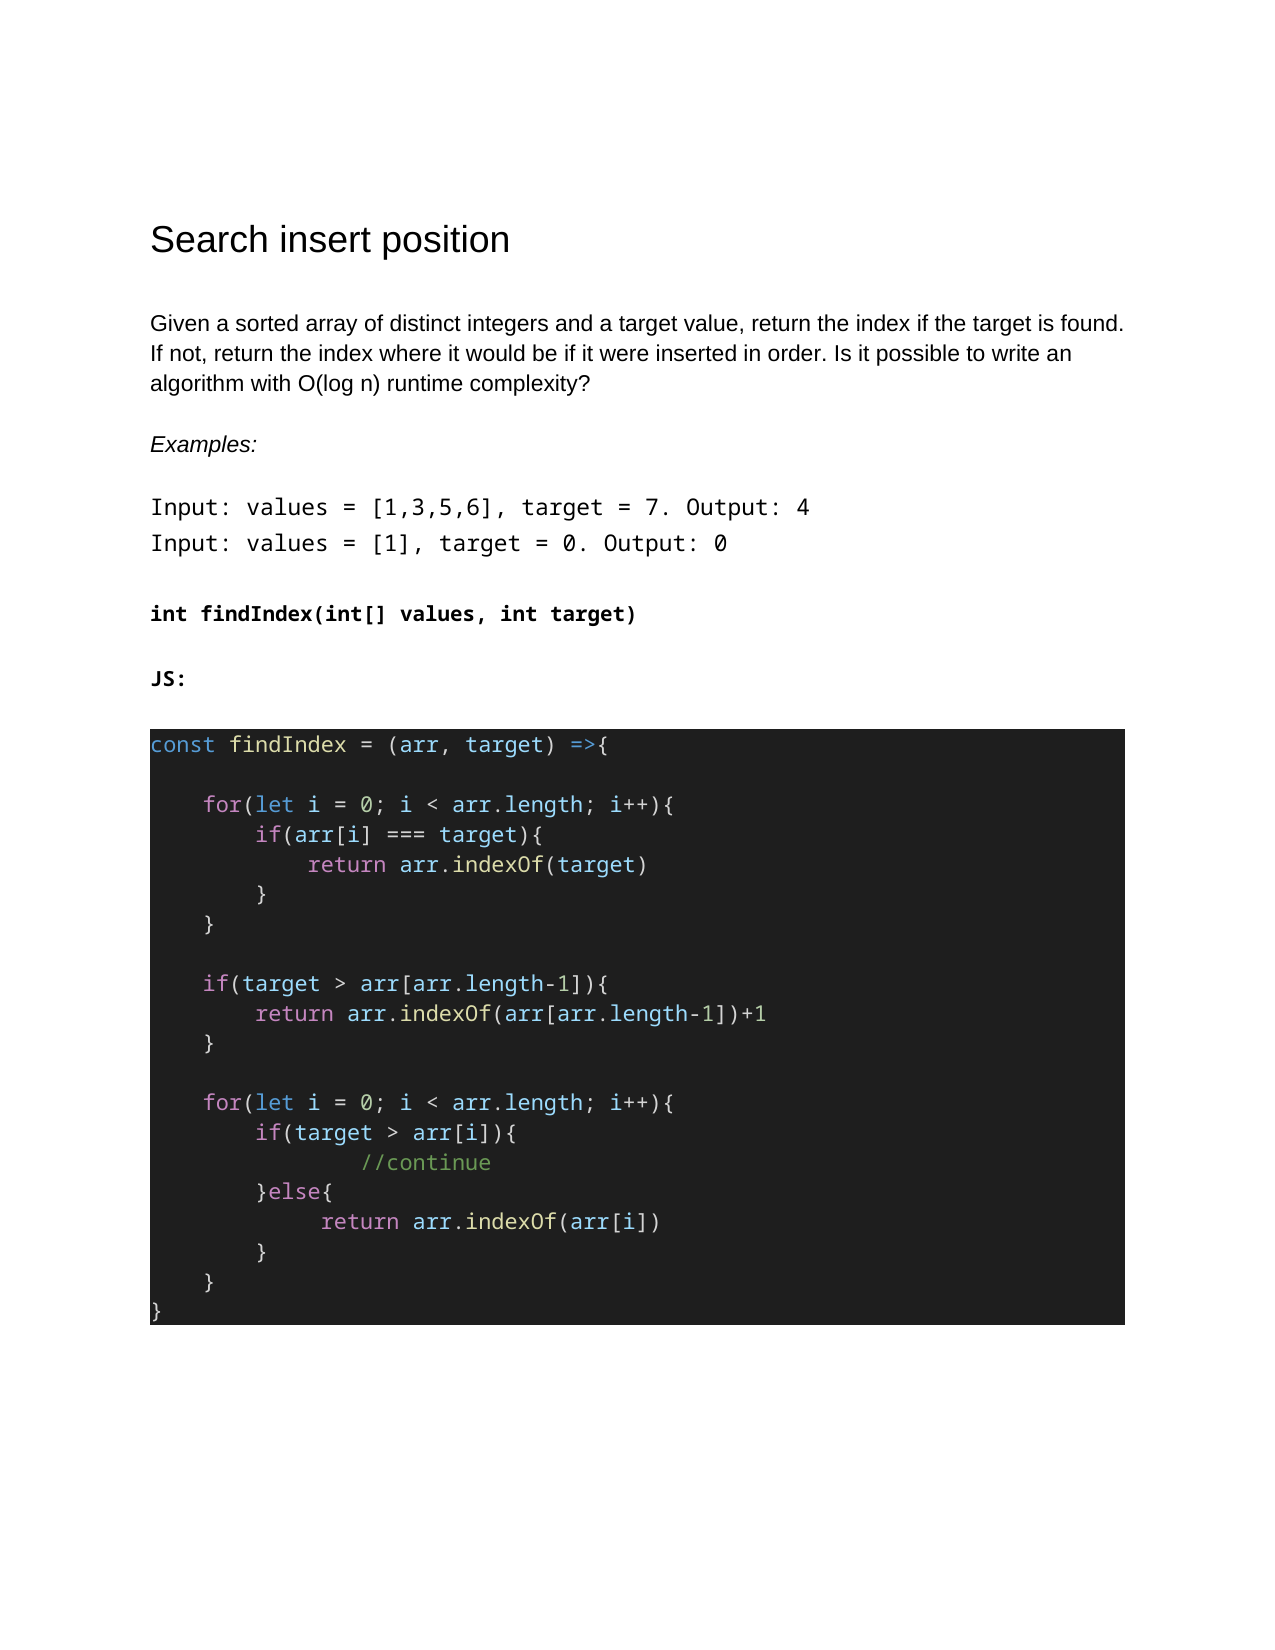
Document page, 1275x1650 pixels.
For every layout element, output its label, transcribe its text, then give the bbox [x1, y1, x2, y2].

text } [150, 1236, 1125, 1266]
text for(let i = 0; i < arr.length; i++){ [150, 789, 1125, 819]
text } [150, 878, 1125, 908]
text return arr.indexOf(arr[arr.length-1])+1 [150, 998, 1125, 1027]
text if(arr[i] === target){ [150, 819, 1125, 849]
subtitle Search insert position [150, 218, 1125, 261]
text Examples: [150, 431, 1125, 457]
text }else{ [150, 1176, 1125, 1206]
text //continue [150, 1147, 1125, 1176]
text return arr.indexOf(target) [150, 849, 1125, 878]
text } [150, 1266, 1125, 1296]
text if(target > arr[i]){ [150, 1117, 1125, 1147]
text int findIndex(int[] values, int target) [150, 599, 1125, 627]
text if(target > arr[arr.length-1]){ [150, 968, 1125, 998]
text const findIndex = (arr, target) =>{ [150, 729, 1125, 759]
text return arr.indexOf(arr[i]) [150, 1206, 1125, 1236]
text Input: values = [1], target = 0. Output: 0 [150, 527, 1125, 558]
text Input: values = [1,3,5,6], target = 7. Output: 4 [150, 491, 1125, 522]
text } [150, 1296, 1125, 1325]
text JS: [150, 664, 1125, 693]
text } [150, 908, 1125, 938]
text Given a sorted array of distinct integers and a target value, return the index if the target is found. If not, return the index where it would be if it were inserted in order. Is it possible to write an algorithm with O(log n) runtime complexity? [150, 310, 1125, 397]
text } [150, 1027, 1125, 1057]
text for(let i = 0; i < arr.length; i++){ [150, 1087, 1125, 1117]
